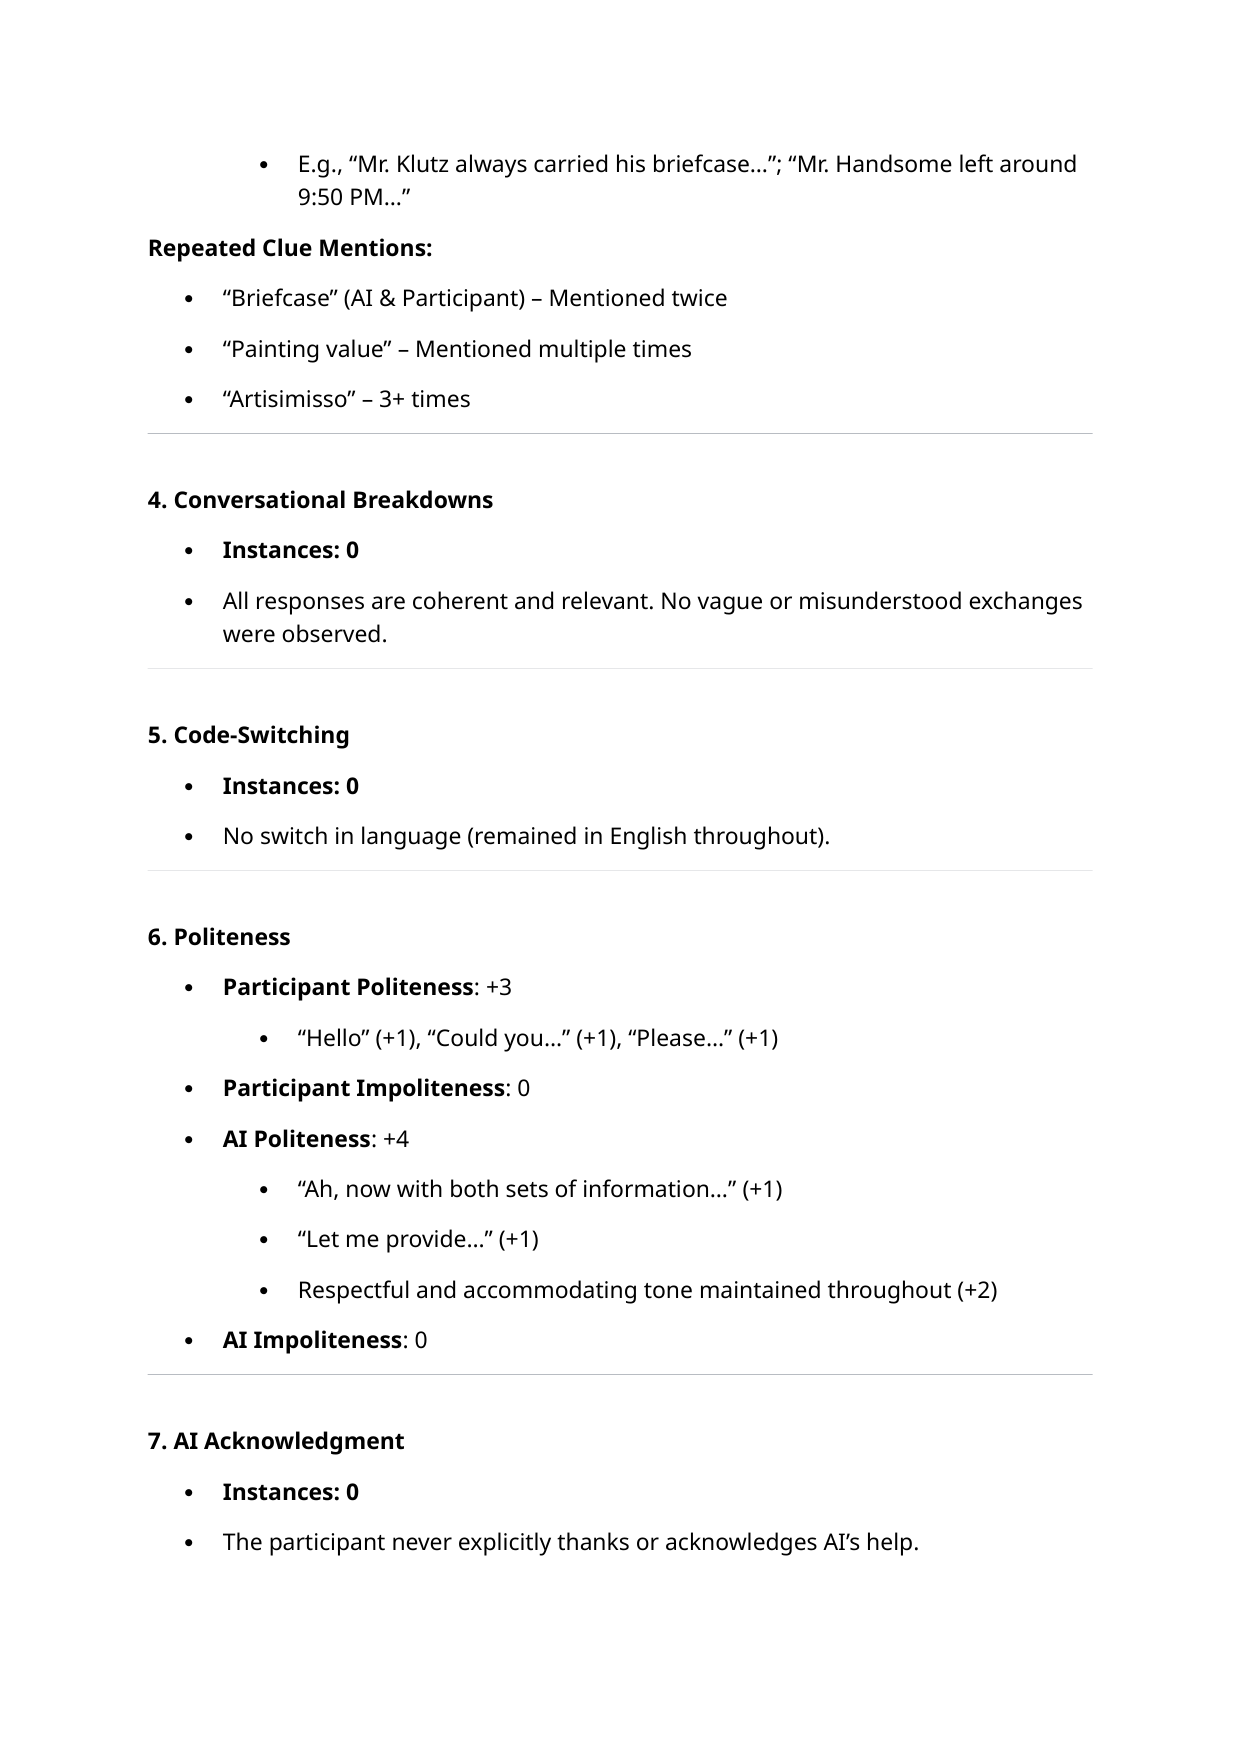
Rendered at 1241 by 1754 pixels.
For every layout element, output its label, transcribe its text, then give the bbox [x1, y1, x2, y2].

list Participant Impoliteness: 0 [185, 1072, 1093, 1103]
text 4. Conversational Breakdowns [148, 484, 1093, 515]
list “Ah, now with both sets of information…” (+1) [260, 1173, 1093, 1204]
text 5. Code-Switching [148, 719, 1093, 751]
list “Artisimisso” – 3+ times [185, 383, 1093, 414]
list “Briefcase” (AI & Participant) – Mentioned twice [185, 282, 1093, 313]
text Repeated Clue Mentions: [148, 232, 1093, 263]
list AI Politeness: +4 [185, 1123, 1093, 1154]
list The participant never explicitly thanks or acknowledges AI’s help. [185, 1526, 1093, 1557]
list Participant Politeness: +3 [185, 971, 1093, 1003]
list Instances: 0 [185, 534, 1093, 566]
list Instances: 0 [185, 1476, 1093, 1507]
text 6. Politeness [148, 921, 1093, 952]
text 7. AI Acknowledgment [148, 1425, 1093, 1456]
list E.g., “Mr. Klutz always carried his briefcase…”; “Mr. Handsome left around 9:50 PM…” [260, 148, 1093, 213]
list Respectful and accommodating tone maintained throughout (+2) [260, 1274, 1093, 1305]
list “Let me provide…” (+1) [260, 1223, 1093, 1255]
list All responses are coherent and relevant. No vague or misunderstood exchanges were observed. [185, 585, 1093, 650]
list “Hello” (+1), “Could you…” (+1), “Please…” (+1) [260, 1022, 1093, 1053]
list Instances: 0 [185, 770, 1093, 801]
list AI Impoliteness: 0 [185, 1324, 1093, 1356]
list “Painting value” – Mentioned multiple times [185, 333, 1093, 364]
list No switch in language (remained in English throughout). [185, 820, 1093, 851]
